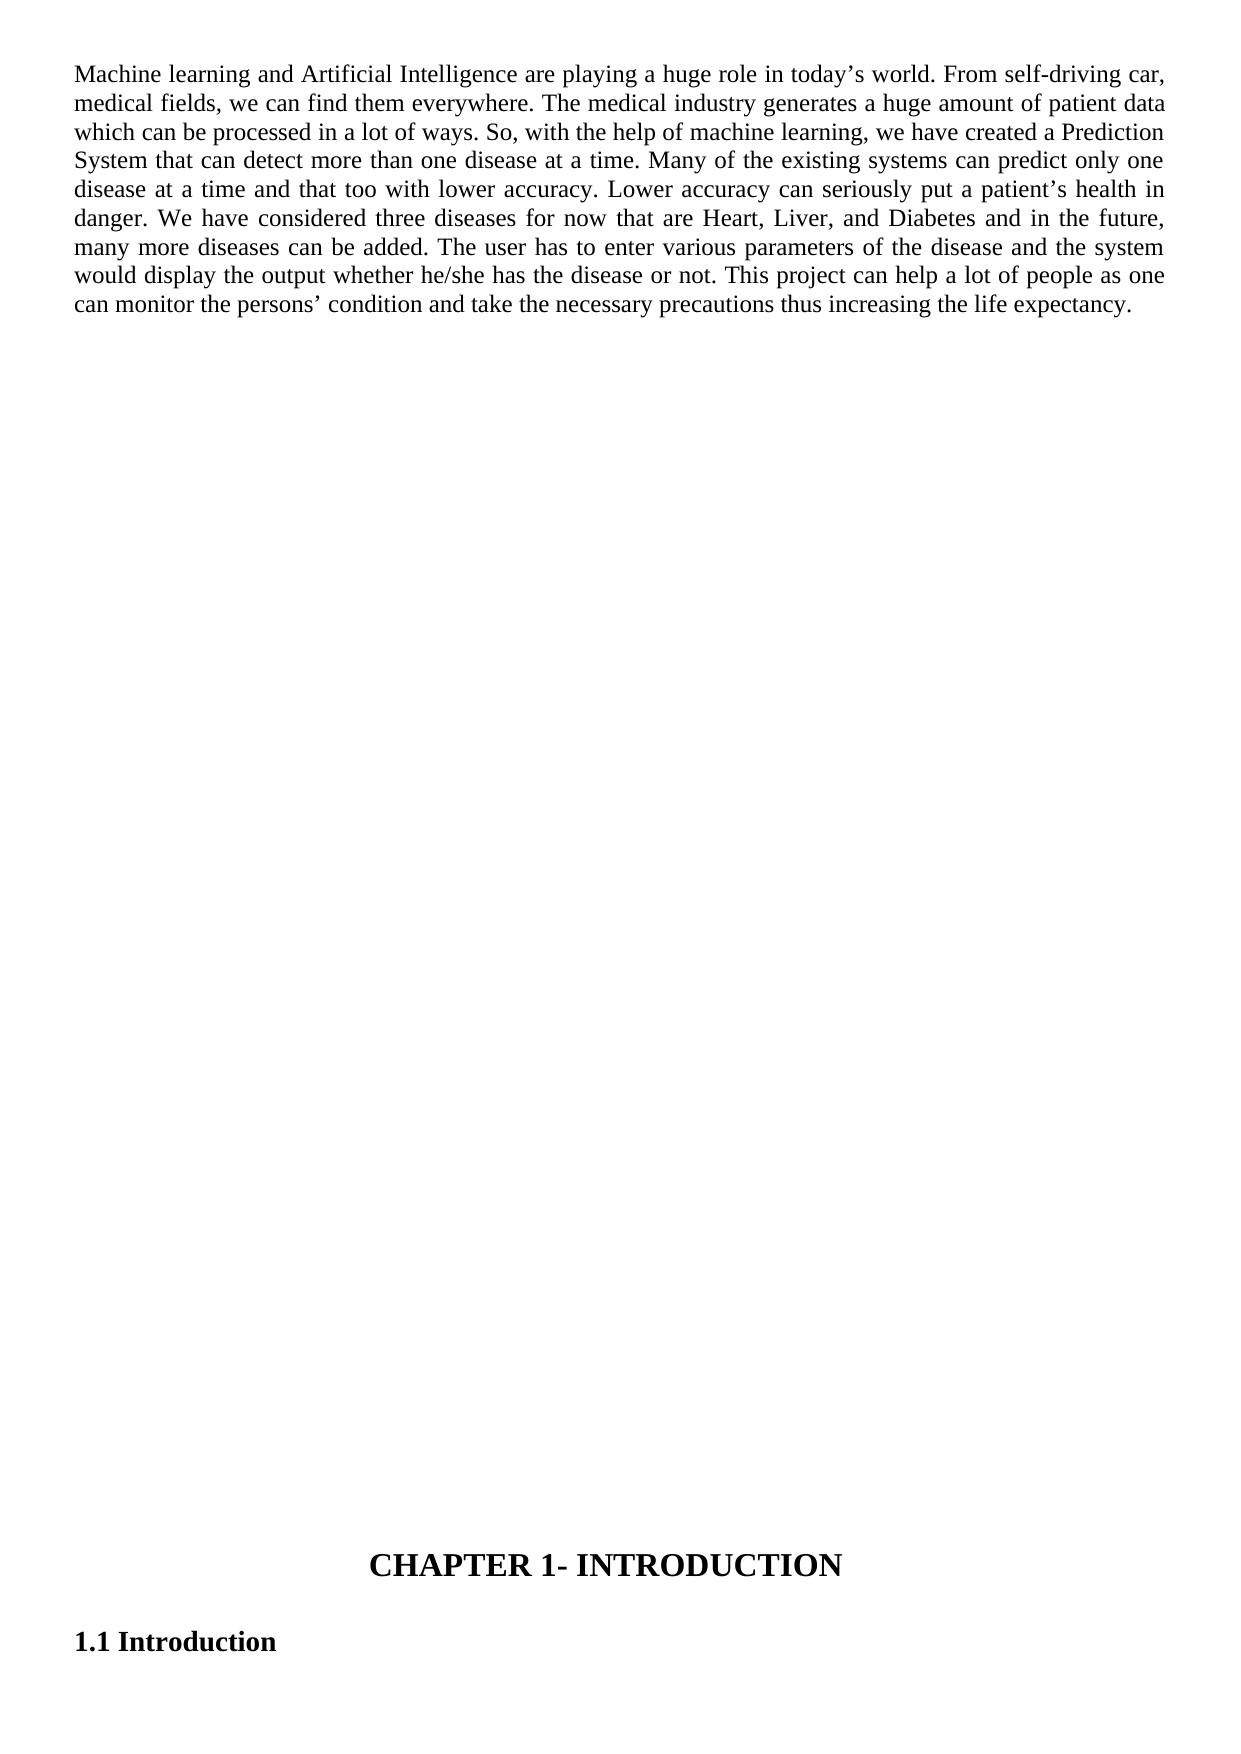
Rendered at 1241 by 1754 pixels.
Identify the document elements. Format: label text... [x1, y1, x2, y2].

text 1.1 Introduction [74, 1624, 1166, 1658]
text Machine learning and Artificial Intelligence are playing a huge role in today’s world. From self-driving car, medical fields, we can find them everywhere. The medical industry generates a huge amount of patient data which can be processed in a lot of ways. So, with the help of machine learning, we have created a Prediction System that can detect more than one disease at a time. Many of the existing systems can predict only one disease at a time and that too with lower accuracy. Lower accuracy can seriously put a patient’s health in danger. We have considered three diseases for now that are Heart, Liver, and Diabetes and in the future, many more diseases can be added. The user has to enter various parameters of the disease and the system would display the output whether he/she has the disease or not. This project can help a lot of people as one can monitor the persons’ condition and take the necessary precautions thus increasing the life expectancy. [74, 59, 1166, 318]
text CHAPTER 1- INTRODUCTION [74, 1546, 1166, 1584]
